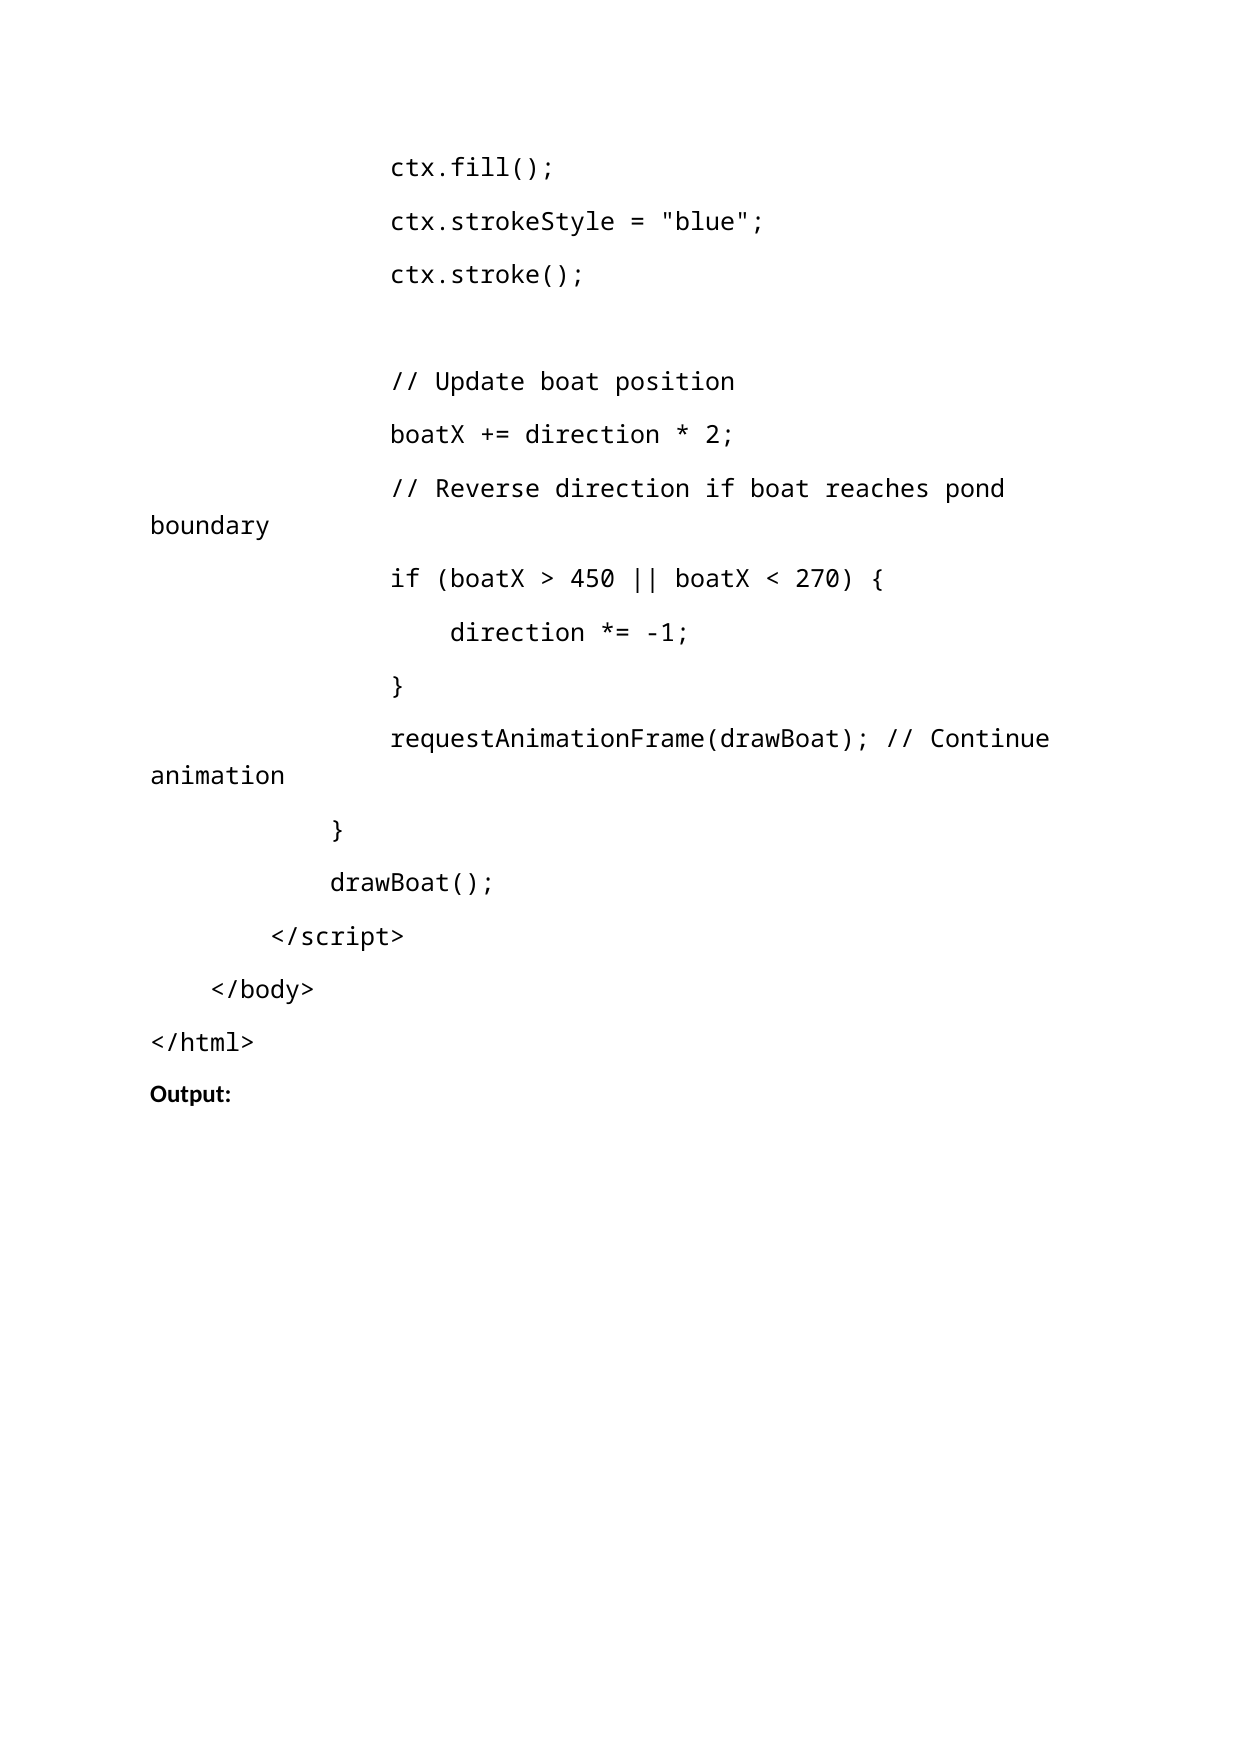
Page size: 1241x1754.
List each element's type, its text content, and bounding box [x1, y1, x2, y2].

text </body> [150, 972, 1090, 1006]
text if (boatX > 450 || boatX < 270) { [150, 561, 1090, 595]
text Output: [150, 1078, 1090, 1109]
text </html> [150, 1025, 1090, 1059]
text ctx.strokeStyle = "blue"; [150, 203, 1090, 237]
text // Reverse direction if boat reaches pond boundary [150, 471, 1090, 541]
text // Update boat position [150, 364, 1090, 398]
text ctx.stroke(); [150, 257, 1090, 291]
text } [150, 811, 1090, 845]
text </script> [150, 918, 1090, 952]
text ctx.fill(); [150, 150, 1090, 184]
text requestAnimationFrame(drawBoat); // Continue animation [150, 721, 1090, 792]
text } [150, 668, 1090, 702]
text drawBoat(); [150, 865, 1090, 899]
text boatX += direction * 2; [150, 417, 1090, 451]
text direction *= -1; [150, 614, 1090, 648]
